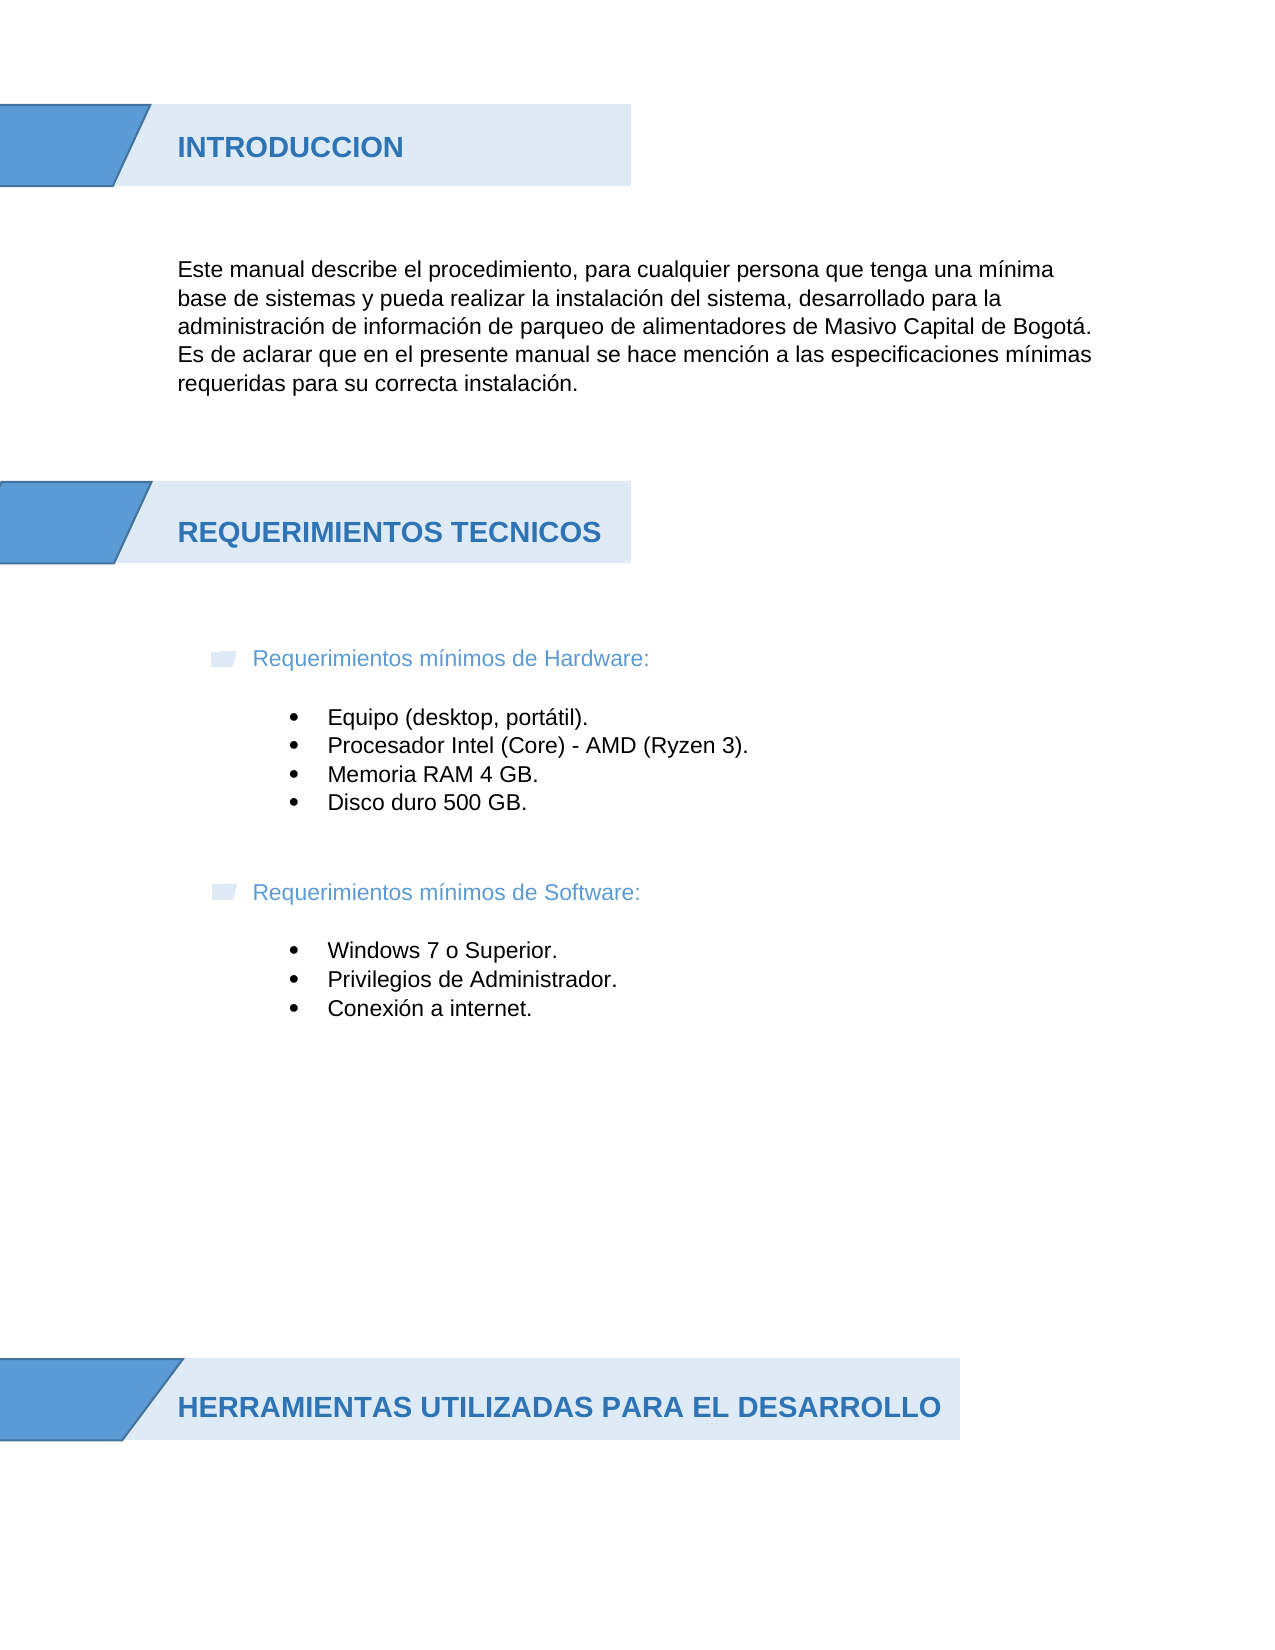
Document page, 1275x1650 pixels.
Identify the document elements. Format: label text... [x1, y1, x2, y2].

subtitle INTRODUCCION [177, 130, 1107, 163]
list Windows 7 o Superior. [290, 937, 1107, 963]
list Requerimientos mínimos de Hardware: [252, 645, 1107, 702]
list Requerimientos mínimos de Software: [252, 878, 1107, 935]
text Este manual describe el procedimiento, para cualquier persona que tenga una mínima base de sistemas y pueda realizar la instalación del sistema, desarrollado para la administración de información de parqueo de alimentadores de Masivo Capital de Bogotá. Es de aclarar que en el presente manual se hace mención a las especificaciones mínimas requeridas para su correcta instalación. [177, 256, 1107, 396]
list Conexión a internet. [290, 994, 1107, 1022]
list Disco duro 500 GB. [290, 789, 1107, 816]
list Equipo (desktop, portátil). [290, 704, 1107, 730]
list Procesador Intel (Core) - AMD (Ryzen 3). [290, 732, 1107, 759]
subtitle REQUERIMIENTOS TECNICOS [177, 515, 1107, 549]
list Memoria RAM 4 GB. [290, 761, 1107, 787]
list Privilegios de Administrador. [290, 966, 1107, 992]
subtitle HERRAMIENTAS UTILIZADAS PARA EL DESARROLLO [177, 1391, 1107, 1424]
